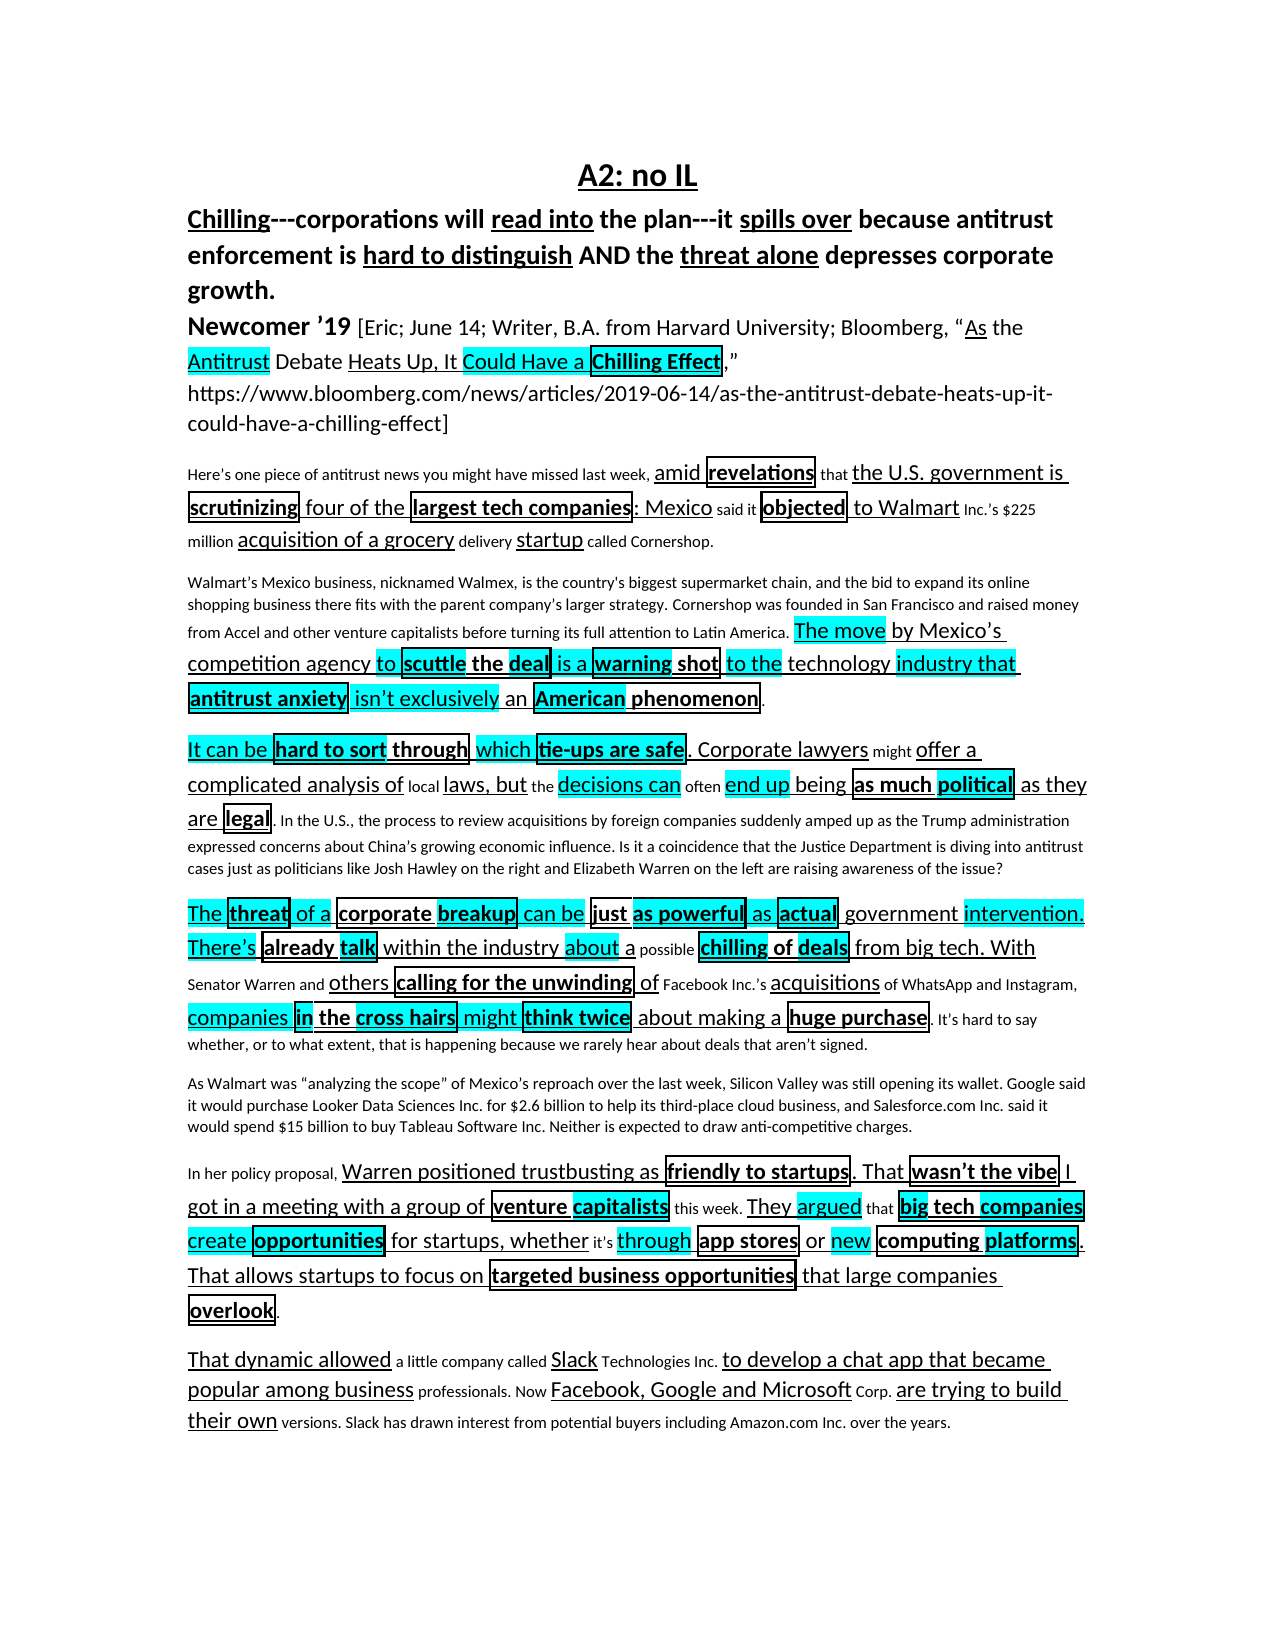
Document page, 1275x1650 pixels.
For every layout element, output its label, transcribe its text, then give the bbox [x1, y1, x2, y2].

text It can be hard to sort through which tie-ups are safe. Corporate lawyers might offer a complicated analysis of local laws, but the decisions can often end up being as much political as they are legal. In the U.S., the process to review acquisitions by foreign companies suddenly amped up as the Trump administration expressed concerns about China’s growing economic influence. Is it a coincidence that the Justice Department is diving into antitrust cases just as politicians like Josh Hawley on the right and Elizabeth Warren on the left are raising awareness of the issue? [187, 733, 1087, 878]
subtitle A2: no IL [187, 154, 1087, 195]
text Newcomer ’19 [Eric; June 14; Writer, B.A. from Harvard University; Bloomberg, “As the Antitrust Debate Heats Up, It Could Have a Chilling Effect,” https://www.bloomberg.com/news/articles/2019-06-14/as-the-antitrust-debate-heats-up-it-could-have-a-chilling-effect] [187, 309, 1087, 437]
text Here’s one piece of antitrust news you might have missed last week, amid revelations that the U.S. government is scrutinizing four of the largest tech companies: Mexico said it objected to Walmart Inc.’s $225 million acquisition of a grocery delivery startup called Cornershop. [187, 456, 1087, 553]
text As Walmart was “analyzing the scope” of Mexico’s reproach over the last week, Silicon Valley was still opening its wallet. Google said it would purchase Looker Data Sciences Inc. for $2.6 billion to help its third-place cloud business, and Salesforce.com Inc. said it would spend $15 billion to buy Tableau Software Inc. Neither is expected to draw anti-competitive charges. [187, 1073, 1087, 1137]
text Walmart’s Mexico business, nicknamed Walmex, is the country's biggest supermarket chain, and the bid to expand its online shopping business there fits with the parent company’s larger strategy. Cornershop was founded in San Francisco and raised money from Accel and other venture capitalists before turning its full attention to Latin America. The move by Mexico’s competition agency to scuttle the deal is a warning shot to the technology industry that antitrust anxiety isn’t exclusively an American phenomenon. [187, 572, 1087, 714]
text That dynamic allowed a little company called Slack Technologies Inc. to develop a chat app that became popular among business professionals. Now Facebook, Google and Microsoft Corp. are trying to build their own versions. Slack has drawn interest from potential buyers including Amazon.com Inc. over the years. [187, 1345, 1087, 1434]
text The threat of a corporate breakup can be just as powerful as actual government intervention. There’s already talk within the industry about a possible chilling of deals from big tech. With Senator Warren and others calling for the unwinding of Facebook Inc.’s acquisitions of WhatsApp and Instagram, companies in the cross hairs might think twice about making a huge purchase. It’s hard to say whether, or to what extent, that is happening because we rarely hear about deals that aren’t signed. [187, 897, 1087, 1055]
text In her policy proposal, Warren positioned trustbusting as friendly to startups. That wasn’t the vibe I got in a meeting with a group of venture capitalists this week. They argued that big tech companies create opportunities for startups, whether it’s through app stores or new computing platforms. That allows startups to focus on targeted business opportunities that large companies overlook. [187, 1155, 1087, 1326]
subtitle Chilling---corporations will read into the plan---it spills over because antitrust enforcement is hard to distinguish AND the threat alone depresses corporate growth. [187, 202, 1087, 307]
